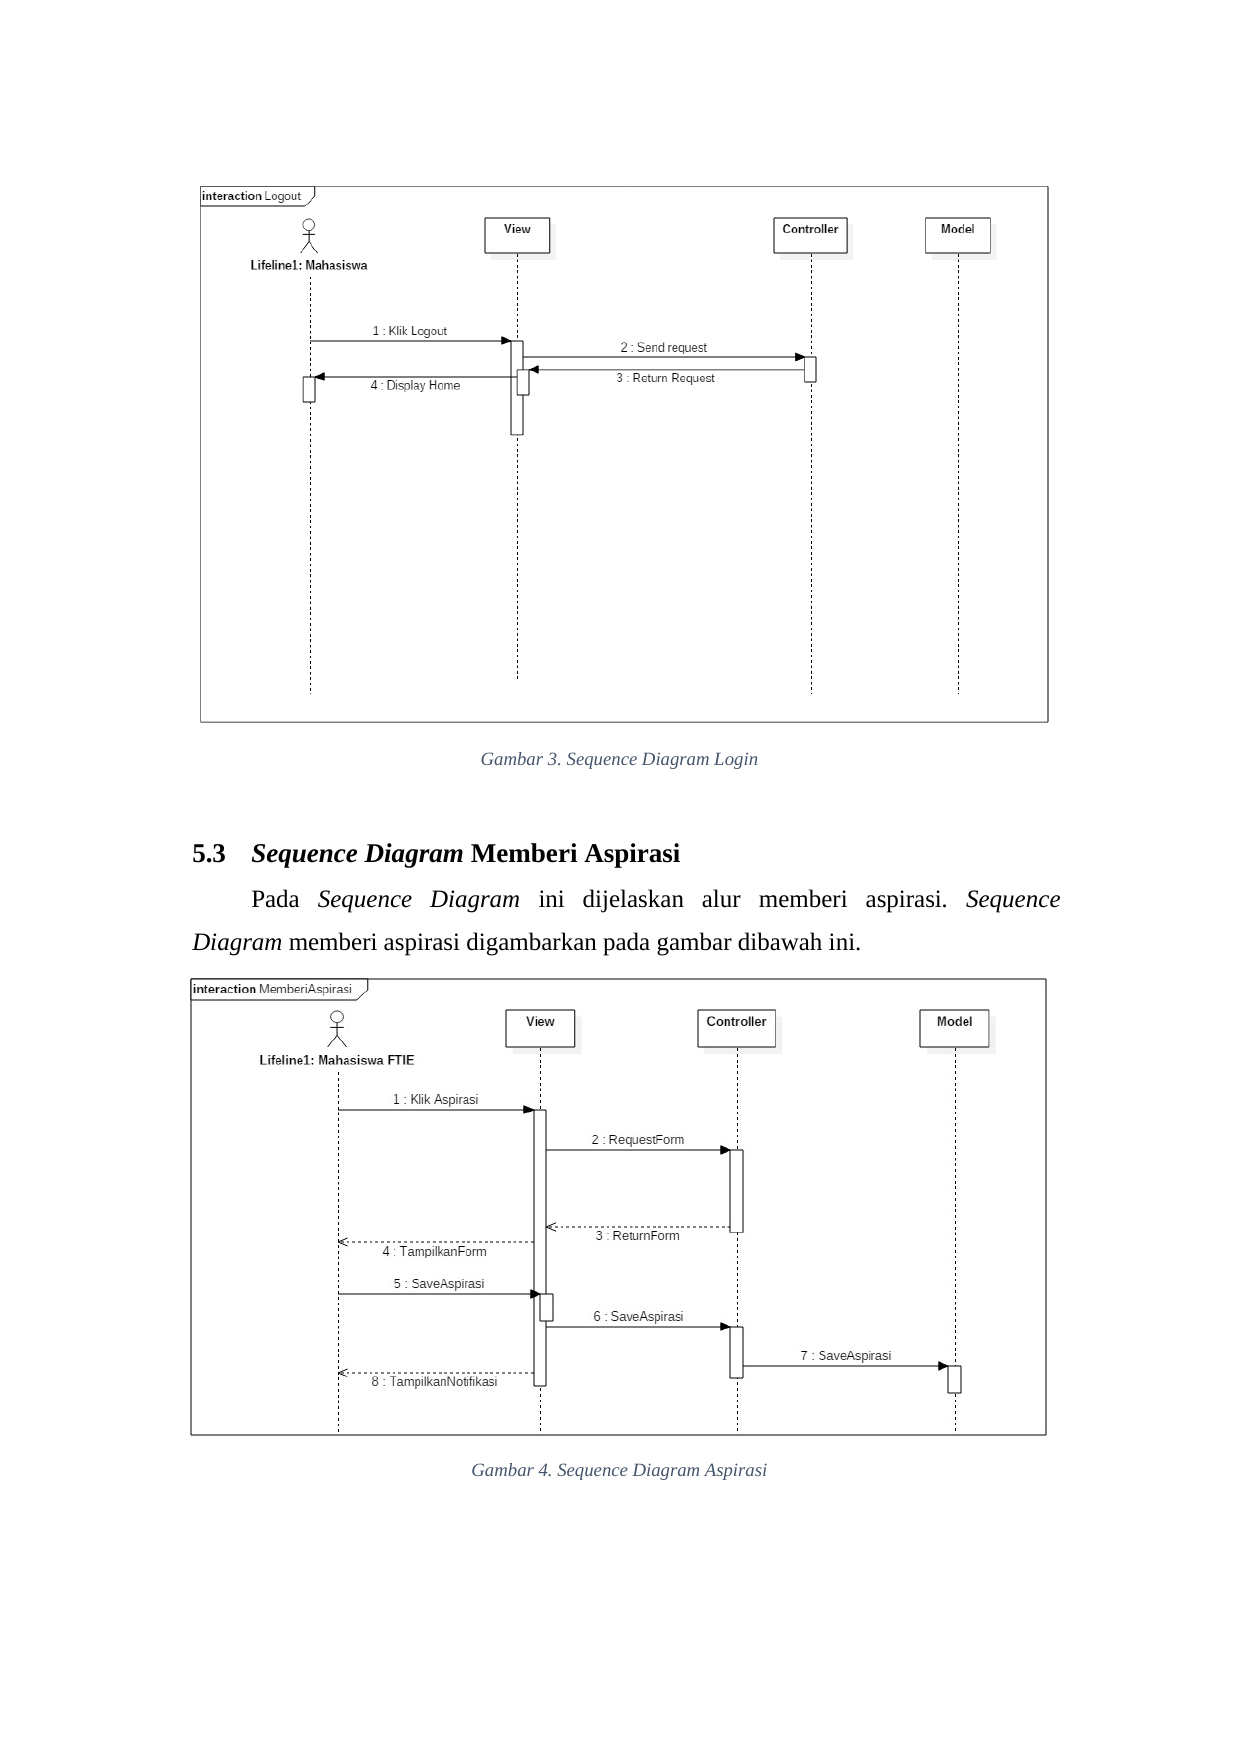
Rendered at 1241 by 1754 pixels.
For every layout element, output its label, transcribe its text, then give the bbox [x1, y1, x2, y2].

subtitle Sequence Diagram Memberi Aspirasi [192, 837, 1063, 868]
picture [192, 177, 1058, 733]
text Gambar 3. Sequence Diagram Login [177, 747, 1063, 769]
text Gambar 4. Sequence Diagram Aspirasi [177, 1459, 1063, 1481]
text Pada Sequence Diagram ini dijelaskan alur memberi aspirasi. Sequence Diagram memberi aspirasi digambarkan pada gambar dibawah ini. [192, 884, 1063, 956]
picture [181, 970, 1059, 1446]
